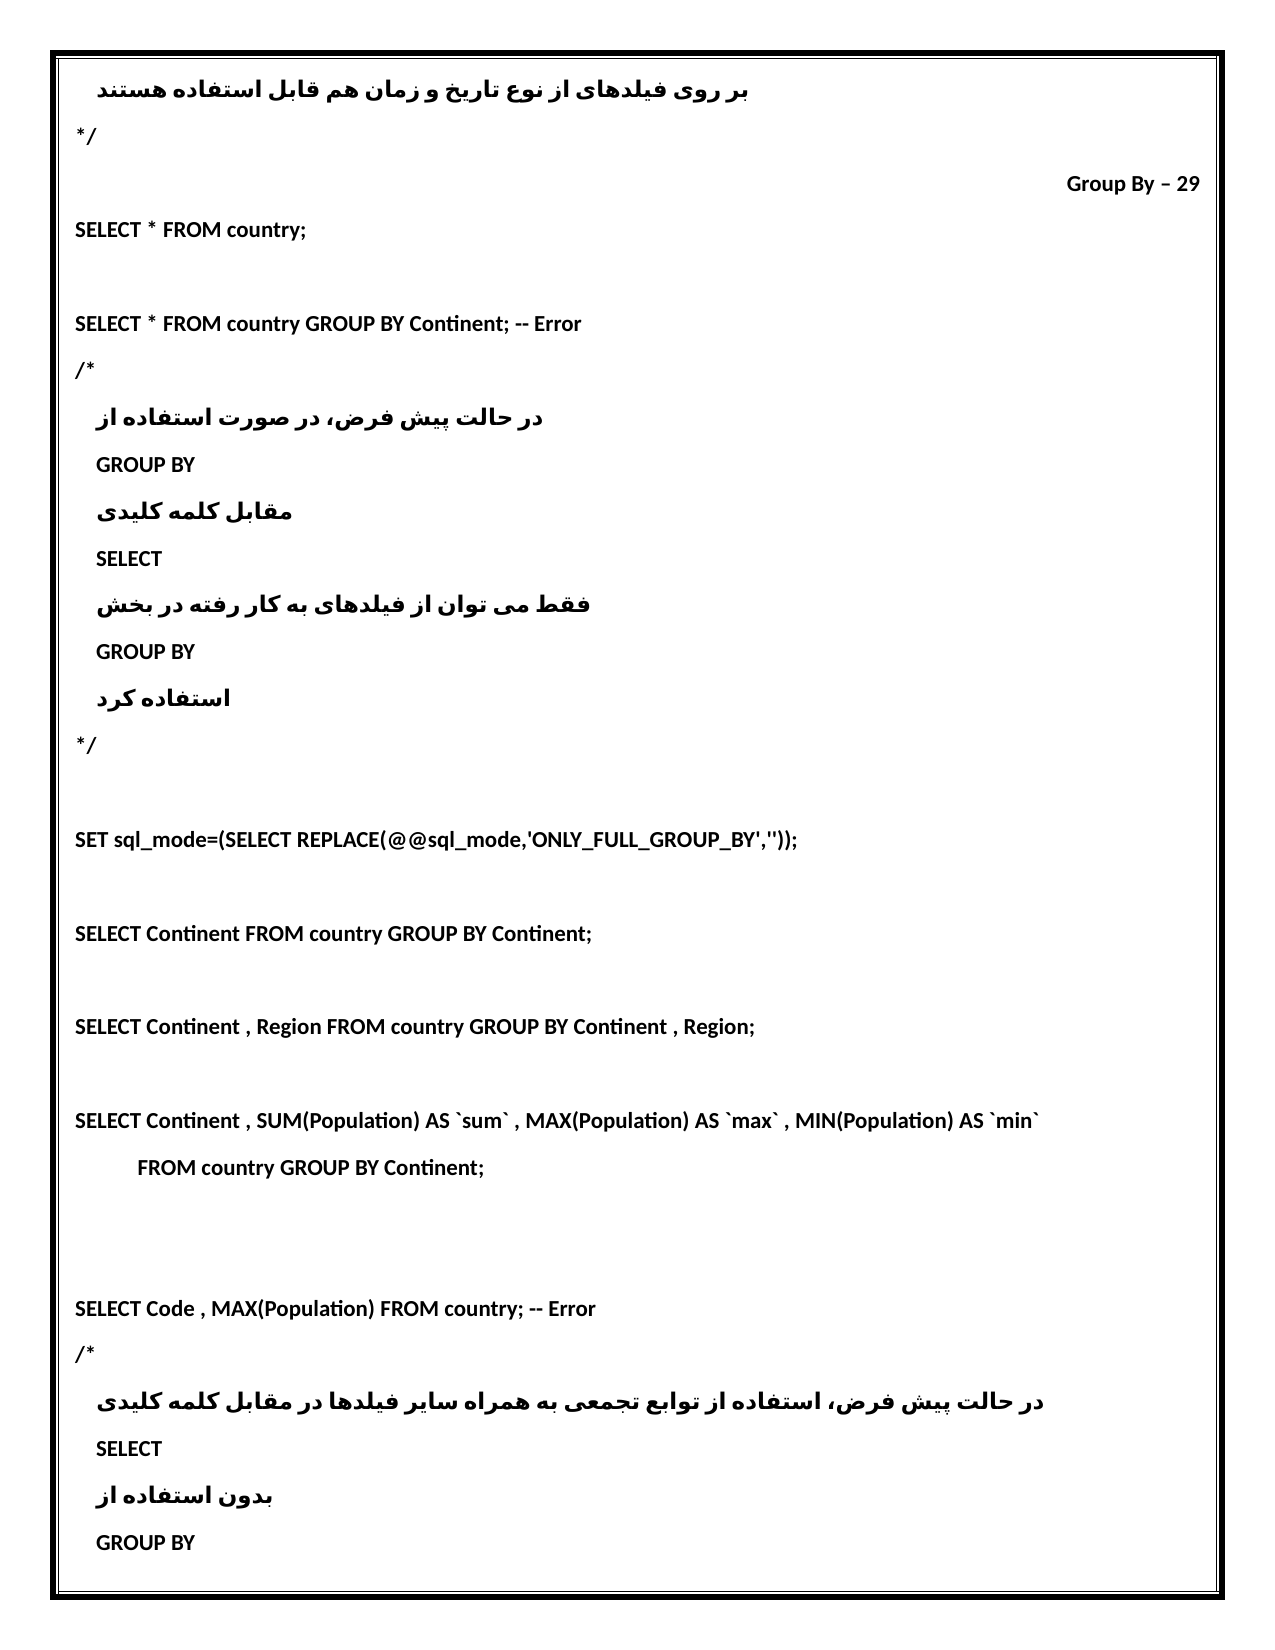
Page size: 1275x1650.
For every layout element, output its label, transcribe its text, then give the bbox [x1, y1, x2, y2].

text مقابل کلمه کلیدی [75, 497, 1200, 525]
text بر روی فیلدهای از نوع تاریخ و زمان هم قابل استفاده هستند [75, 75, 1200, 103]
text SELECT * FROM country; [75, 216, 1200, 244]
text /* [75, 1341, 1200, 1369]
text SELECT Code , MAX(Population) FROM country; -- Error [75, 1294, 1200, 1322]
text استفاده کرد [75, 684, 1200, 712]
text SELECT Continent , SUM(Population) AS `sum` , MAX(Population) AS `max` , MIN(Population) AS `min` [75, 1106, 1200, 1134]
text GROUP BY [75, 450, 1200, 478]
text FROM country GROUP BY Continent; [75, 1153, 1200, 1181]
text بدون استفاده از [75, 1481, 1200, 1509]
text SELECT [75, 1434, 1200, 1462]
text GROUP BY [75, 637, 1200, 666]
text /* [75, 356, 1200, 384]
text SELECT [75, 544, 1200, 572]
text */ [75, 122, 1200, 150]
text SELECT Continent FROM country GROUP BY Continent; [75, 919, 1200, 947]
text SET sql_mode=(SELECT REPLACE(@@sql_mode,'ONLY_FULL_GROUP_BY','')); [75, 825, 1200, 853]
text در حالت پیش فرض، در صورت استفاده از [75, 403, 1200, 431]
text فقط می توان از فیلدهای به کار رفته در بخش [75, 591, 1200, 619]
text 29 – Group By [75, 169, 1200, 197]
text در حالت پیش فرض، استفاده از توابع تجمعی به همراه سایر فیلدها در مقابل کلمه کلیدی [75, 1387, 1200, 1416]
text SELECT Continent , Region FROM country GROUP BY Continent , Region; [75, 1012, 1200, 1041]
text */ [75, 731, 1200, 759]
text GROUP BY [75, 1528, 1200, 1556]
text SELECT * FROM country GROUP BY Continent; -- Error [75, 309, 1200, 337]
